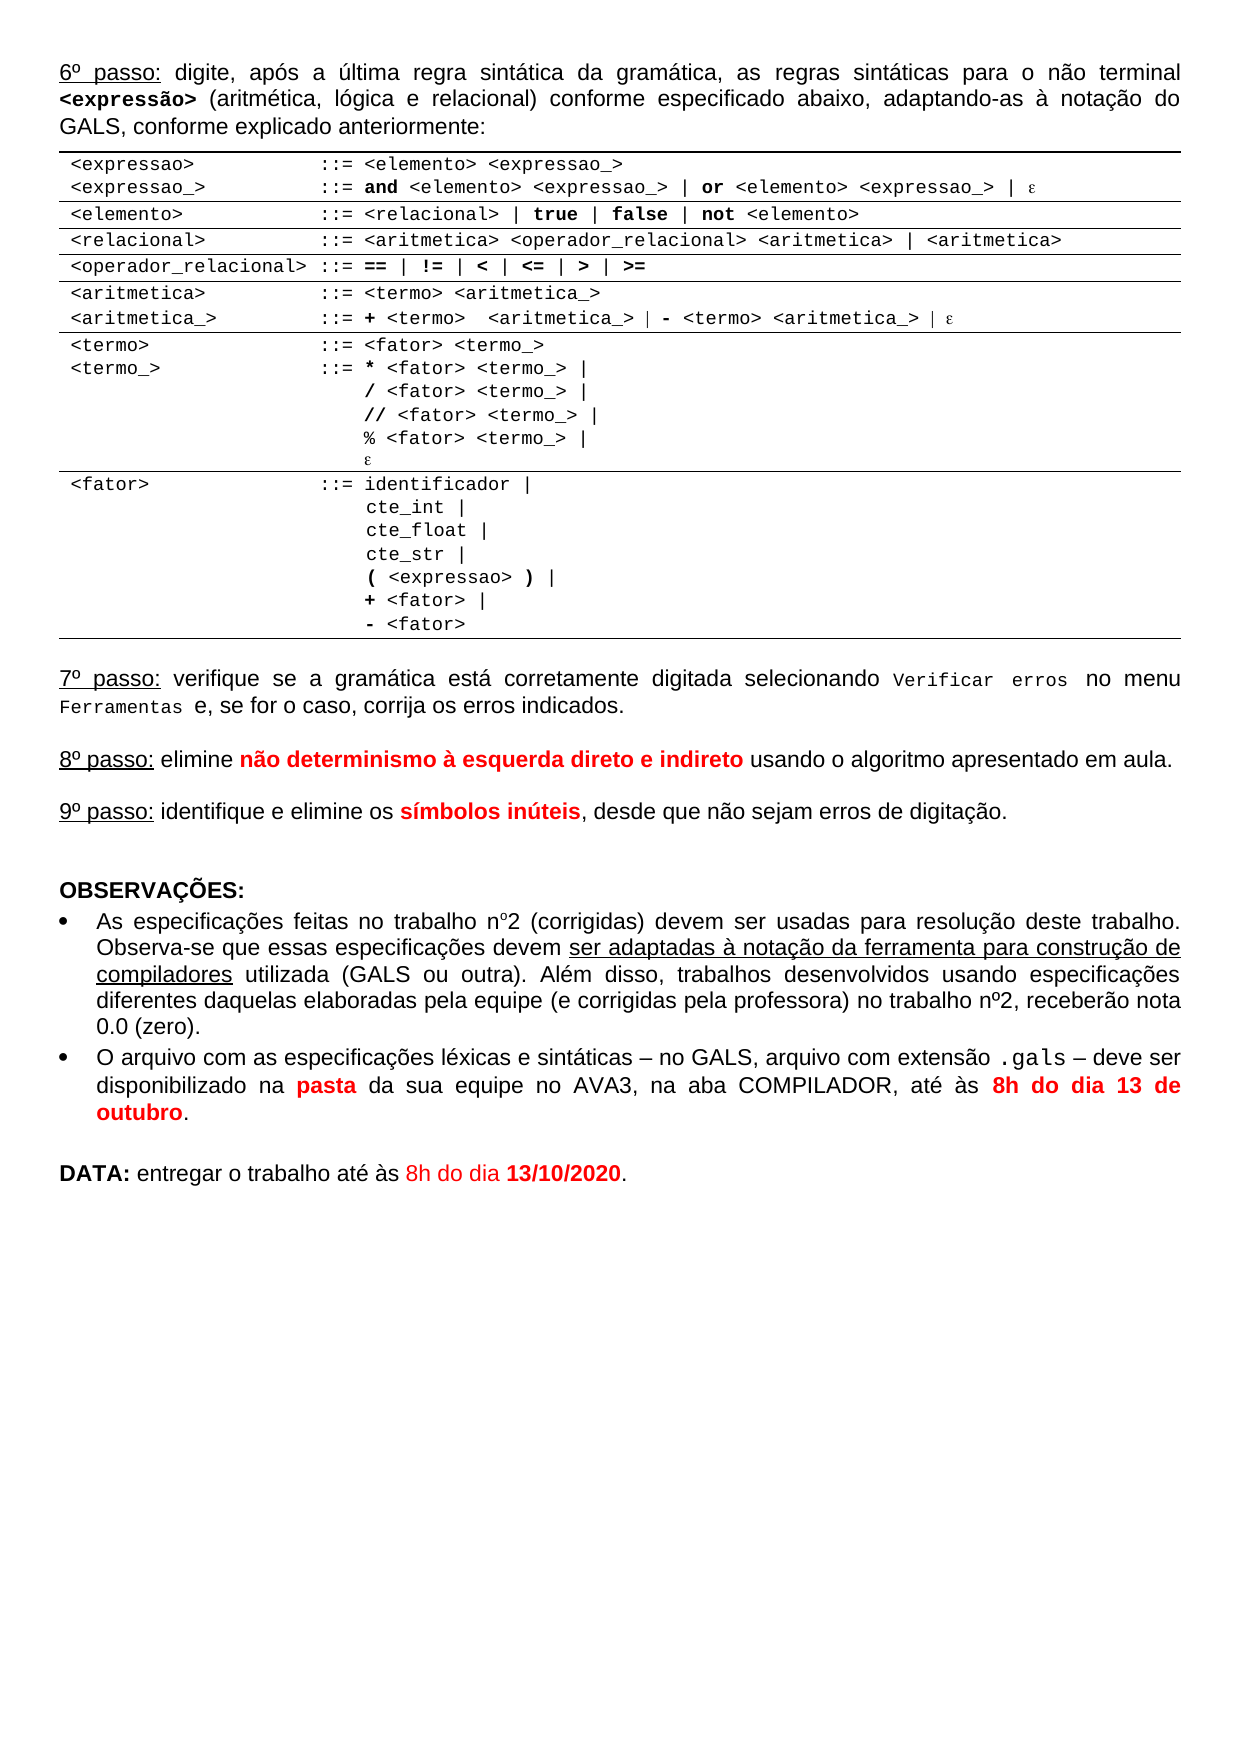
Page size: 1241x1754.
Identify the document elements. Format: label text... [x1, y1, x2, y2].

table_cell <fator> ::= identificador | cte_int | cte_float | cte_str | ( <expressao> ) | + <fator> | - <fator> [59, 472, 1181, 638]
text 6º passo: digite, após a última regra sintática da gramática, as regras sintáticas para o não terminal <expressão> (aritmética, lógica e relacional) conforme especificado abaixo, adaptando-as à notação do GALS, conforme explicado anteriormente: [59, 59, 1181, 139]
list O arquivo com as especificações léxicas e sintáticas – no GALS, arquivo com extensão .gals – deve ser disponibilizado na pasta da sua equipe no AVA3, na aba COMPILADOR, até às 8h do dia 13 de outubro. [59, 1044, 1181, 1125]
table_cell <elemento> ::= <relacional> | true | false | not <elemento> [59, 202, 1181, 228]
table_cell <aritmetica> ::= <termo> <aritmetica_> <aritmetica_> ::= + <termo> <aritmetica_> | - <termo> <aritmetica_> | [59, 282, 1181, 332]
table_cell <termo> ::= <fator> <termo_> <termo_> ::= * <fator> <termo_> | / <fator> <termo_> | // <fator> <termo_> | % <fator> <termo_> | [59, 333, 1181, 471]
text 8º passo: elimine não determinismo à esquerda direto e indireto usando o algoritmo apresentado em aula. [59, 746, 1181, 772]
list As especificações feitas no trabalho no2 (corrigidas) devem ser usadas para resolução deste trabalho. Observa-se que essas especificações devem ser adaptadas à notação da ferramenta para construção de compiladores utilizada (GALS ou outra). Além disso, trabalhos desenvolvidos usando especificações diferentes daquelas elaboradas pela equipe (e corrigidas pela professora) no trabalho nº2, receberão nota 0.0 (zero). [59, 908, 1181, 1040]
table_cell <operador_relacional> ::= == | != | < | <= | > | >= [59, 255, 1181, 281]
text 7º passo: verifique se a gramática está corretamente digitada selecionando Verificar erros no menu Ferramentas e, se for o caso, corrija os erros indicados. [59, 665, 1181, 719]
text 9º passo: identifique e elimine os símbolos inúteis, desde que não sejam erros de digitação. [59, 798, 1181, 825]
text OBSERVAÇÕES: [59, 877, 1181, 904]
text DATA: entregar o trabalho até às 8h do dia 13/10/2020. [59, 1159, 1181, 1186]
table_header <expressao> ::= <elemento> <expressao_> <expressao_> ::= and <elemento> <expressao_> | or <elemento> <expressao_> | [59, 153, 1181, 201]
table_cell <relacional> ::= <aritmetica> <operador_relacional> <aritmetica> | <aritmetica> [59, 229, 1181, 254]
